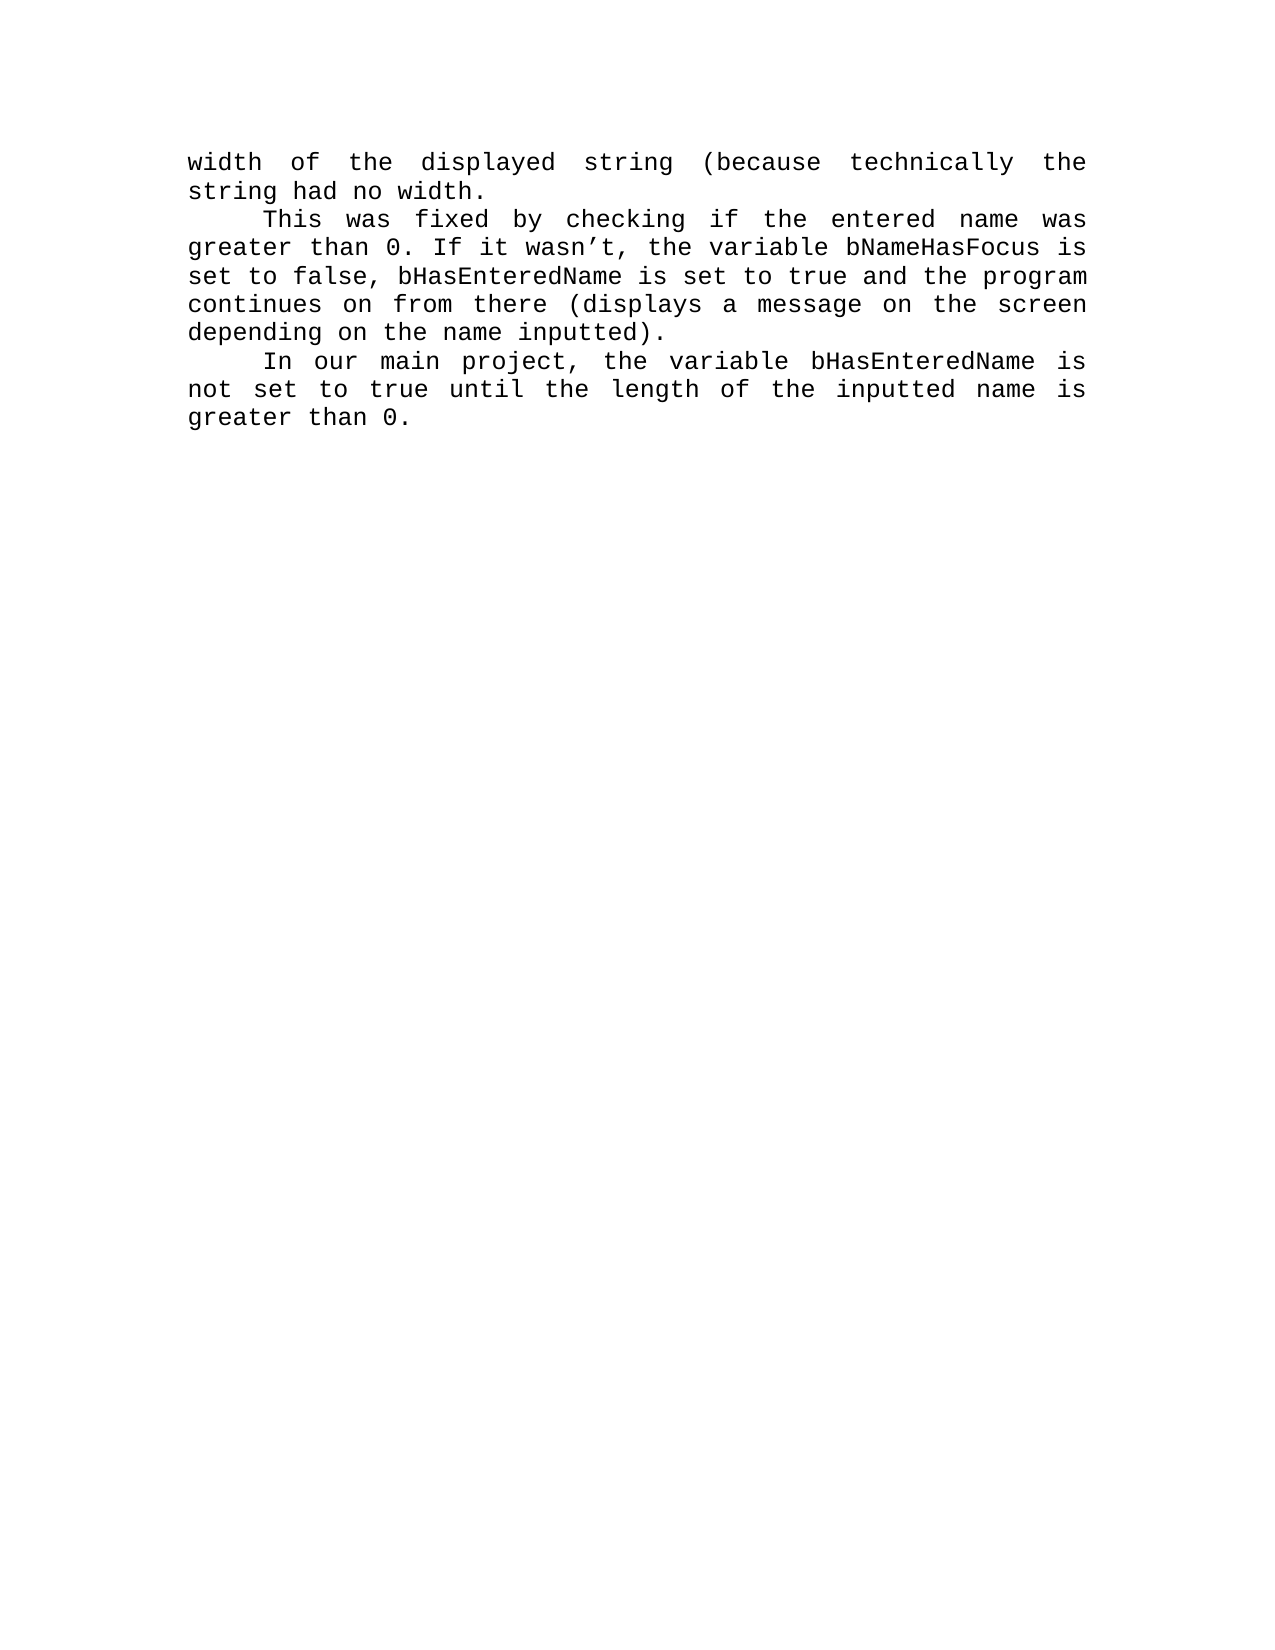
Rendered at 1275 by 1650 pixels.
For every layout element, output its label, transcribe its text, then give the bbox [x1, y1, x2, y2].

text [187, 150, 1087, 207]
text This was fixed by checking if the entered name was greater than 0. If it wasn’t, the variable bNameHasFocus is set to false, bHasEnteredName is set to true and the program continues on from there (displays a message on the screen depending on the name inputted). [187, 207, 1087, 348]
text In our main project, the variable bHasEnteredName is not set to true until the length of the inputted name is greater than 0. [187, 348, 1087, 433]
